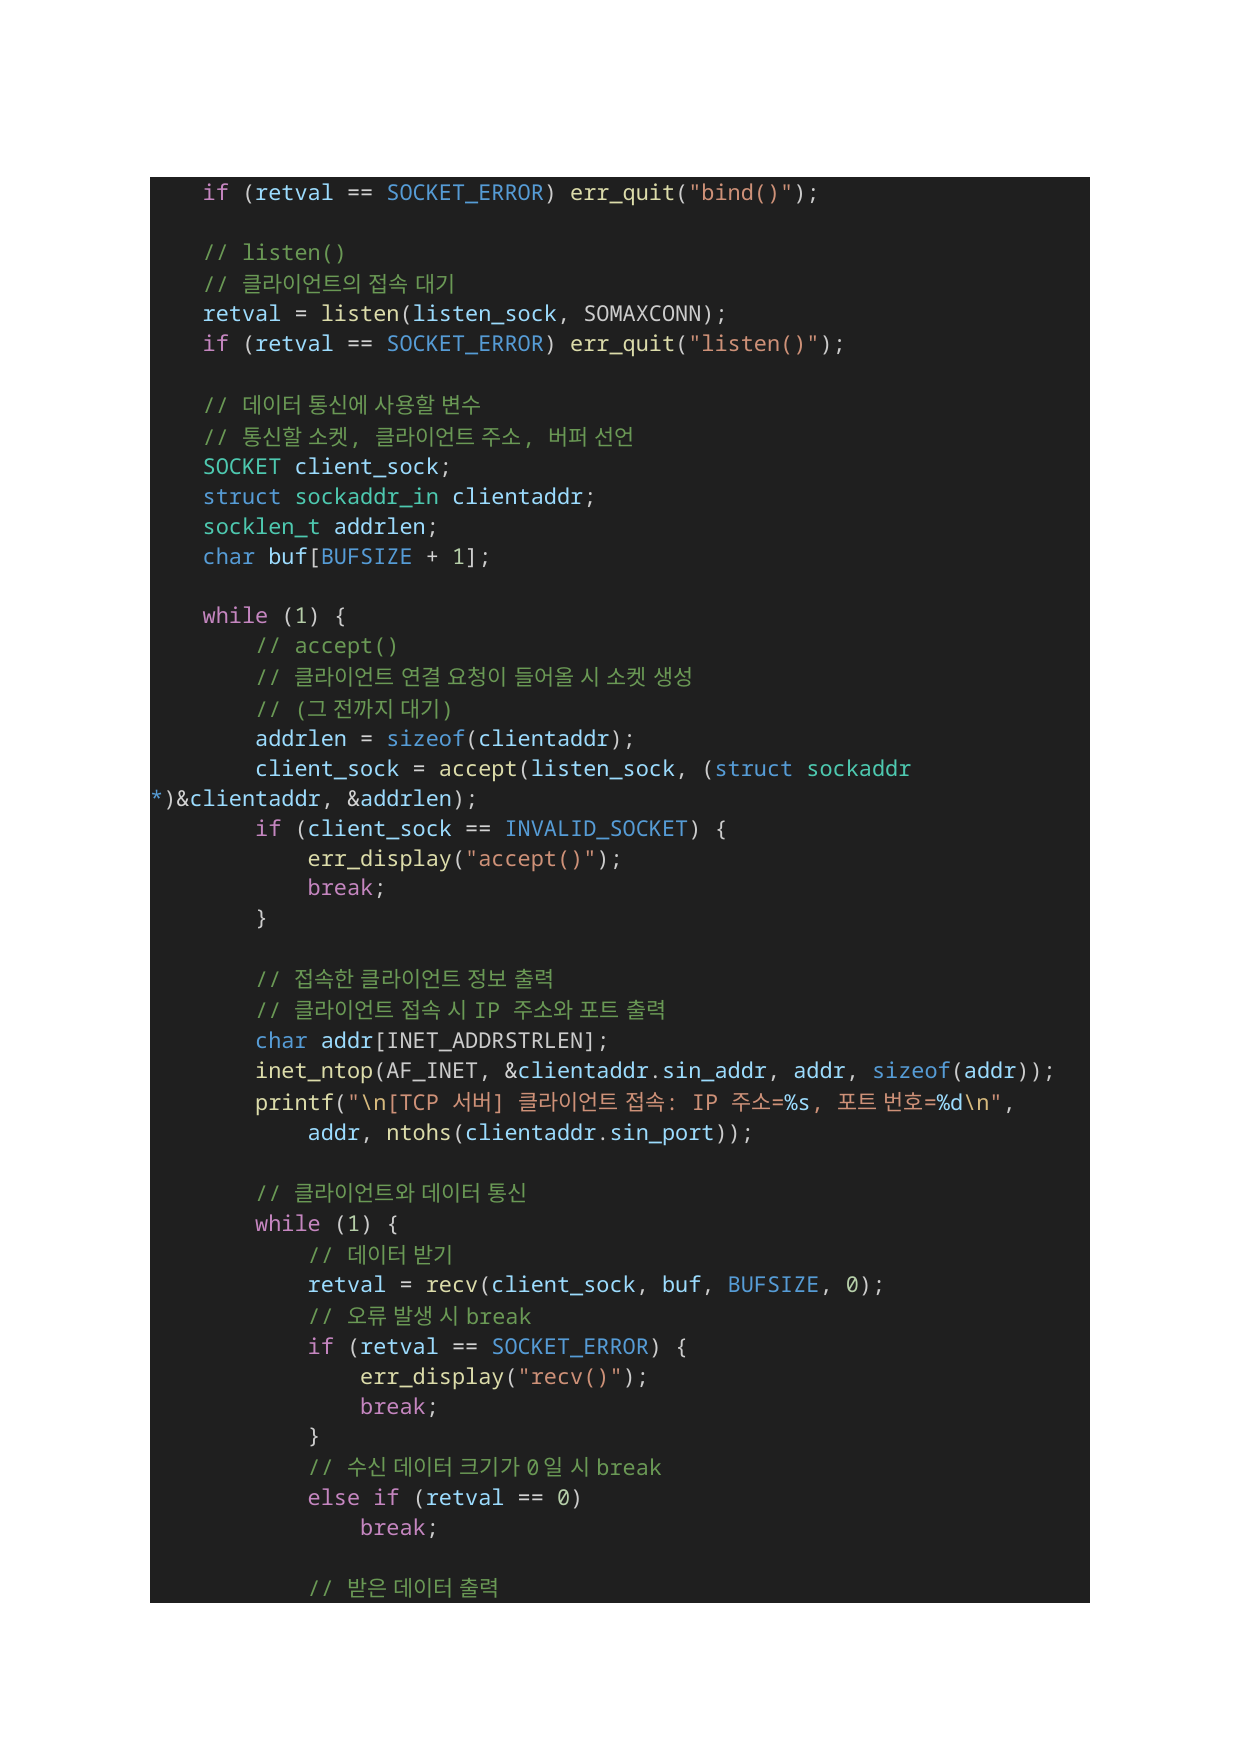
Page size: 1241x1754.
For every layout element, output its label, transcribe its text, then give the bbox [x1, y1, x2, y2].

text // 오류 발생 시 break [150, 1299, 1090, 1331]
text addr, ntohs(clientaddr.sin_port)); [150, 1117, 1090, 1146]
text break; [150, 1512, 1090, 1542]
text retval = listen(listen_sock, SOMAXCONN); [150, 298, 1090, 328]
text SOCKET client_sock; [150, 451, 1090, 481]
text if (retval == SOCKET_ERROR) { [150, 1331, 1090, 1361]
text inet_ntop(AF_INET, &clientaddr.sin_addr, addr, sizeof(addr)); [150, 1055, 1090, 1085]
text printf("\n[TCP 서버] 클라이언트 접속: IP 주소=%s, 포트 번호=%d\n", [150, 1085, 1090, 1117]
text // 접속한 클라이언트 정보 출력 [150, 962, 1090, 993]
text // 클라이언트와 데이터 통신 [150, 1176, 1090, 1208]
text // 클라이언트 접속 시 IP 주소와 포트 출력 [150, 993, 1090, 1025]
text else if (retval == 0) [150, 1482, 1090, 1512]
text break; [150, 1391, 1090, 1420]
text // 클라이언트 연결 요청이 들어올 시 소켓 생성 [150, 660, 1090, 692]
text // 통신할 소켓, 클라이언트 주소, 버퍼 선언 [150, 419, 1090, 451]
text // accept() [150, 630, 1090, 660]
text struct sockaddr_in clientaddr; [150, 481, 1090, 511]
text // 수신 데이터 크기가 0일 시 break [150, 1450, 1090, 1482]
text if (retval == SOCKET_ERROR) err_quit("listen()"); [150, 328, 1090, 358]
text char buf[BUFSIZE + 1]; [150, 541, 1090, 570]
text socklen_t addrlen; [150, 511, 1090, 541]
text // 클라이언트의 접속 대기 [150, 267, 1090, 298]
text char addr[INET_ADDRSTRLEN]; [150, 1025, 1090, 1055]
text if (client_sock == INVALID_SOCKET) { [150, 813, 1090, 842]
text client_sock = accept(listen_sock, (struct sockaddr *)&clientaddr, &addrlen); [150, 753, 1090, 813]
text while (1) { [150, 600, 1090, 630]
text break; [150, 872, 1090, 902]
text // 받은 데이터 출력 [150, 1571, 1090, 1603]
text while (1) { [150, 1208, 1090, 1238]
text err_display("recv()"); [150, 1361, 1090, 1391]
text err_display("accept()"); [150, 842, 1090, 872]
text // 데이터 통신에 사용할 변수 [150, 388, 1090, 419]
text // (그 전까지 대기) [150, 692, 1090, 723]
text // listen() [150, 237, 1090, 267]
text addrlen = sizeof(clientaddr); [150, 723, 1090, 753]
text if (retval == SOCKET_ERROR) err_quit("bind()"); [150, 177, 1090, 207]
text } [150, 902, 1090, 932]
text // 데이터 받기 [150, 1238, 1090, 1269]
text retval = recv(client_sock, buf, BUFSIZE, 0); [150, 1269, 1090, 1299]
text } [150, 1420, 1090, 1450]
